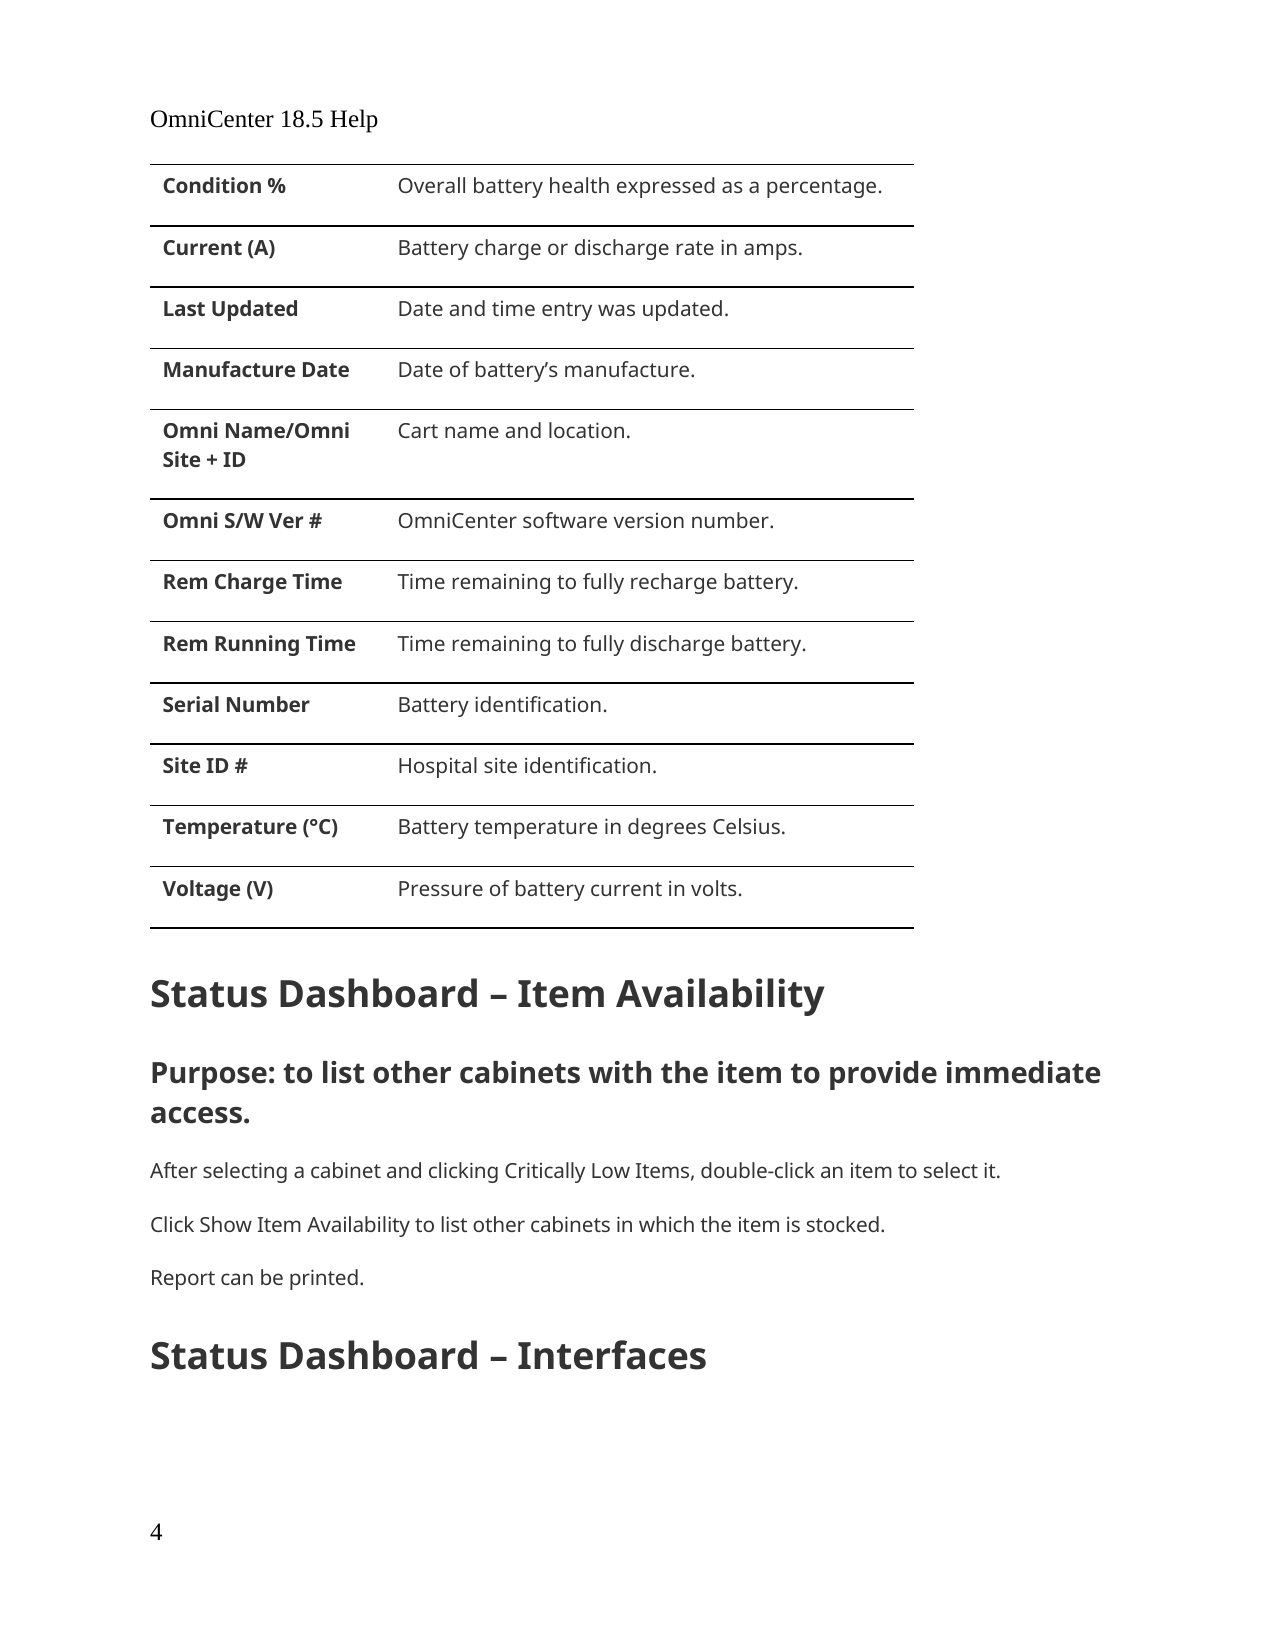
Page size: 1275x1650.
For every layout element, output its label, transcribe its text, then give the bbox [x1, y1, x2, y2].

subtitle Purpose: to list other cabinets with the item to provide immediate access. [150, 1052, 1125, 1132]
text Click Show Item Availability to list other cabinets in which the item is stocked. [150, 1210, 1125, 1238]
subtitle Status Dashboard – Interfaces [150, 1329, 1125, 1380]
text Report can be printed. [150, 1263, 1125, 1292]
text After selecting a cabinet and clicking Critically Low Items, double-click an item to select it. [150, 1157, 1125, 1185]
table_header [149, 162, 1123, 930]
subtitle Status Dashboard – Item Availability [150, 968, 1125, 1019]
